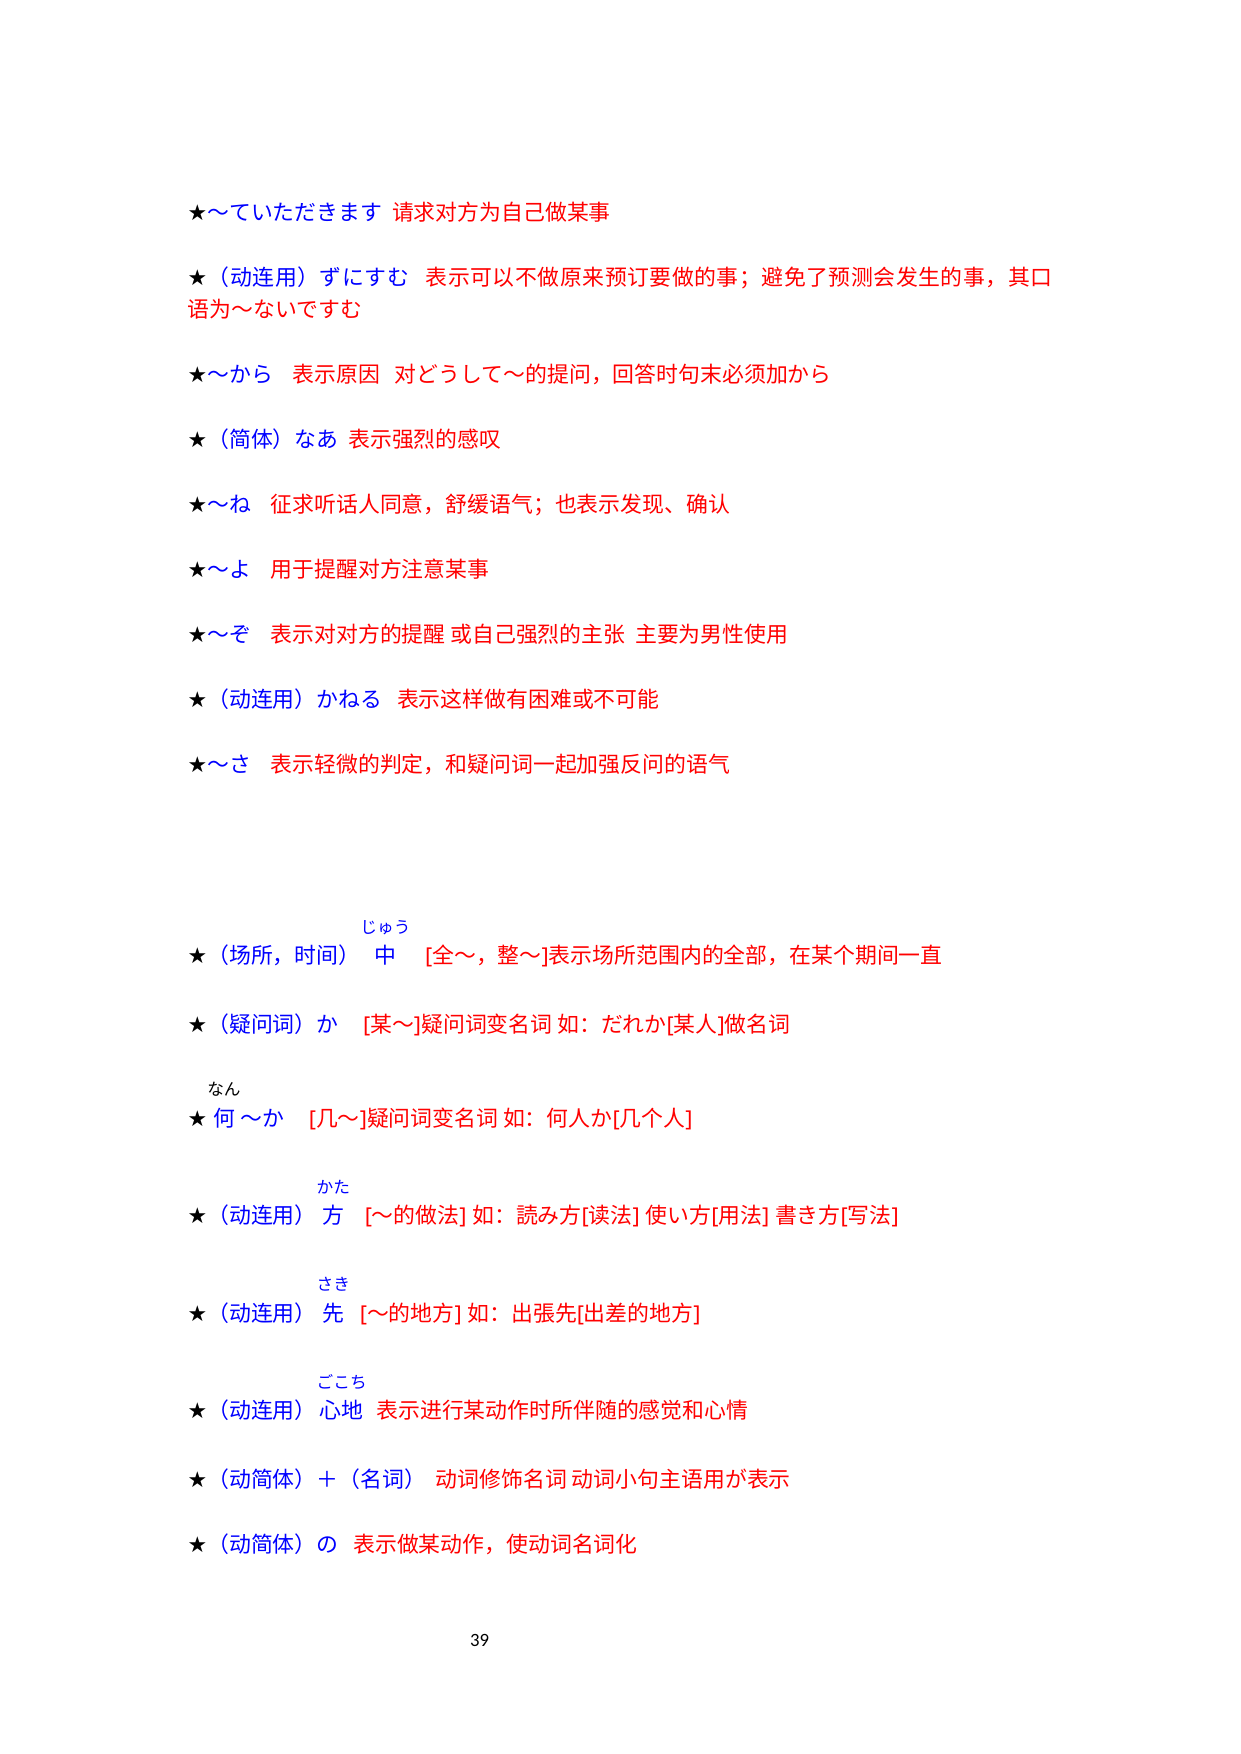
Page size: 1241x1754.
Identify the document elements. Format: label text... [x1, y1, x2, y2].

list ★～か [几～]疑问词变名词 如：何人か[几个人] [187, 1072, 1053, 1137]
list ★（场所，时间） [全～，整～]表示场所范围内的全部，在某个期间一直 [187, 909, 1053, 974]
list ★～ぞ 表示对对方的提醒 或自己强烈的主张 主要为男性使用 [187, 617, 1053, 649]
list ★（动简体）の 表示做某动作，使动词名词化 [187, 1527, 1053, 1559]
list ★（疑问词）か [某～]疑问词变名词 如：だれか[某人]做名词 [187, 1007, 1053, 1039]
list ★（动连用） [～的地方] 如：出張先[出差的地方] [187, 1267, 1053, 1332]
list ★～よ 用于提醒对方注意某事 [187, 552, 1053, 584]
list ★（动连用）ずにすむ 表示可以不做原来预订要做的事；避免了预测会发生的事，其口语为～ないですむ [187, 259, 1053, 324]
list ★～ていただきます 请求对方为自己做某事 [187, 194, 1053, 227]
list ★（简体）なあ 表示强烈的感叹 [187, 422, 1053, 454]
list ★～から 表示原因 对どうして～的提问，回答时句末必须加から [187, 357, 1053, 389]
list ★（动连用） [～的做法] 如：読み方[读法] 使い方[用法] 書き方[写法] [187, 1169, 1053, 1234]
list ★～さ 表示轻微的判定，和疑问词一起加强反问的语气 [187, 747, 1053, 779]
list ★（动简体）＋（名词） 动词修饰名词 动词小句主语用が表示 [187, 1462, 1053, 1494]
list ★（动连用）かねる 表示这样做有困难或不可能 [187, 682, 1053, 714]
list ★～ね 征求听话人同意，舒缓语气；也表示发现、确认 [187, 487, 1053, 519]
list ★（动连用） 表示进行某动作时所伴随的感觉和心情 [187, 1364, 1053, 1429]
